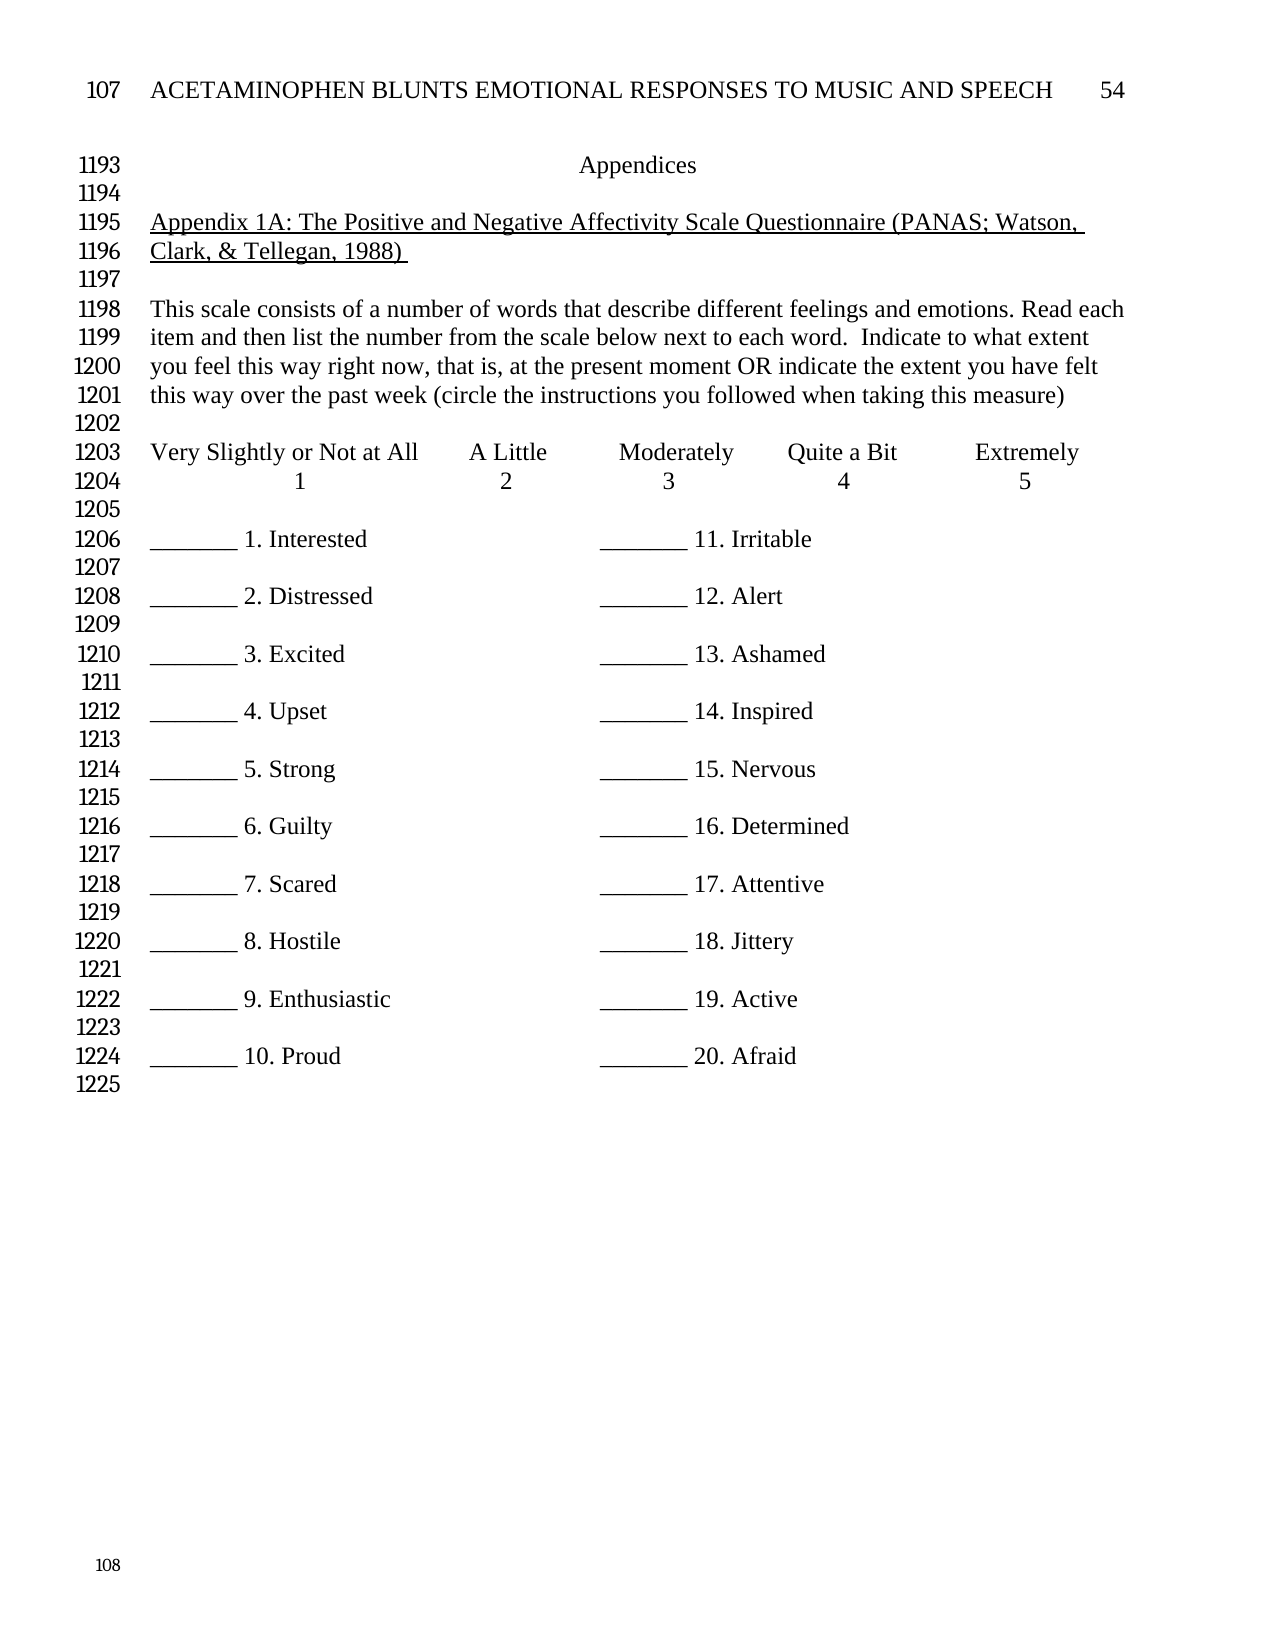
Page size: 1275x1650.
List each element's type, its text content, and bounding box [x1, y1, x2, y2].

text Appendix 1A: The Positive and Negative Affectivity Scale Questionnaire (PANAS; Watson, Clark, & Tellegan, 1988) [150, 207, 1125, 265]
text Very Slightly or Not at All A Little Moderately Quite a Bit Extremely [150, 437, 1125, 466]
text _______ 8. Hostile _______ 18. Jittery [150, 926, 1125, 955]
text _______ 2. Distressed _______ 12. Alert [150, 581, 1125, 610]
text _______ 5. Strong _______ 15. Nervous [150, 754, 1125, 782]
text _______ 3. Excited _______ 13. Ashamed [150, 639, 1125, 667]
text _______ 1. Interested _______ 11. Irritable [150, 524, 1125, 552]
text Appendices [150, 150, 1125, 179]
text 1 2 3 4 5 [150, 466, 1125, 495]
text _______ 9. Enthusiastic _______ 19. Active [150, 984, 1125, 1012]
text _______ 6. Guilty _______ 16. Determined [150, 811, 1125, 840]
text _______ 4. Upset _______ 14. Inspired [150, 696, 1125, 725]
text This scale consists of a number of words that describe different feelings and emotions. Read each item and then list the number from the scale below next to each word. Indicate to what extent you feel this way right now, that is, at the present moment OR indicate the extent you have felt this way over the past week (circle the instructions you followed when taking this measure) [150, 294, 1125, 409]
text _______ 7. Scared _______ 17. Attentive [150, 869, 1125, 897]
text _______ 10. Proud _______ 20. Afraid [150, 1041, 1125, 1070]
